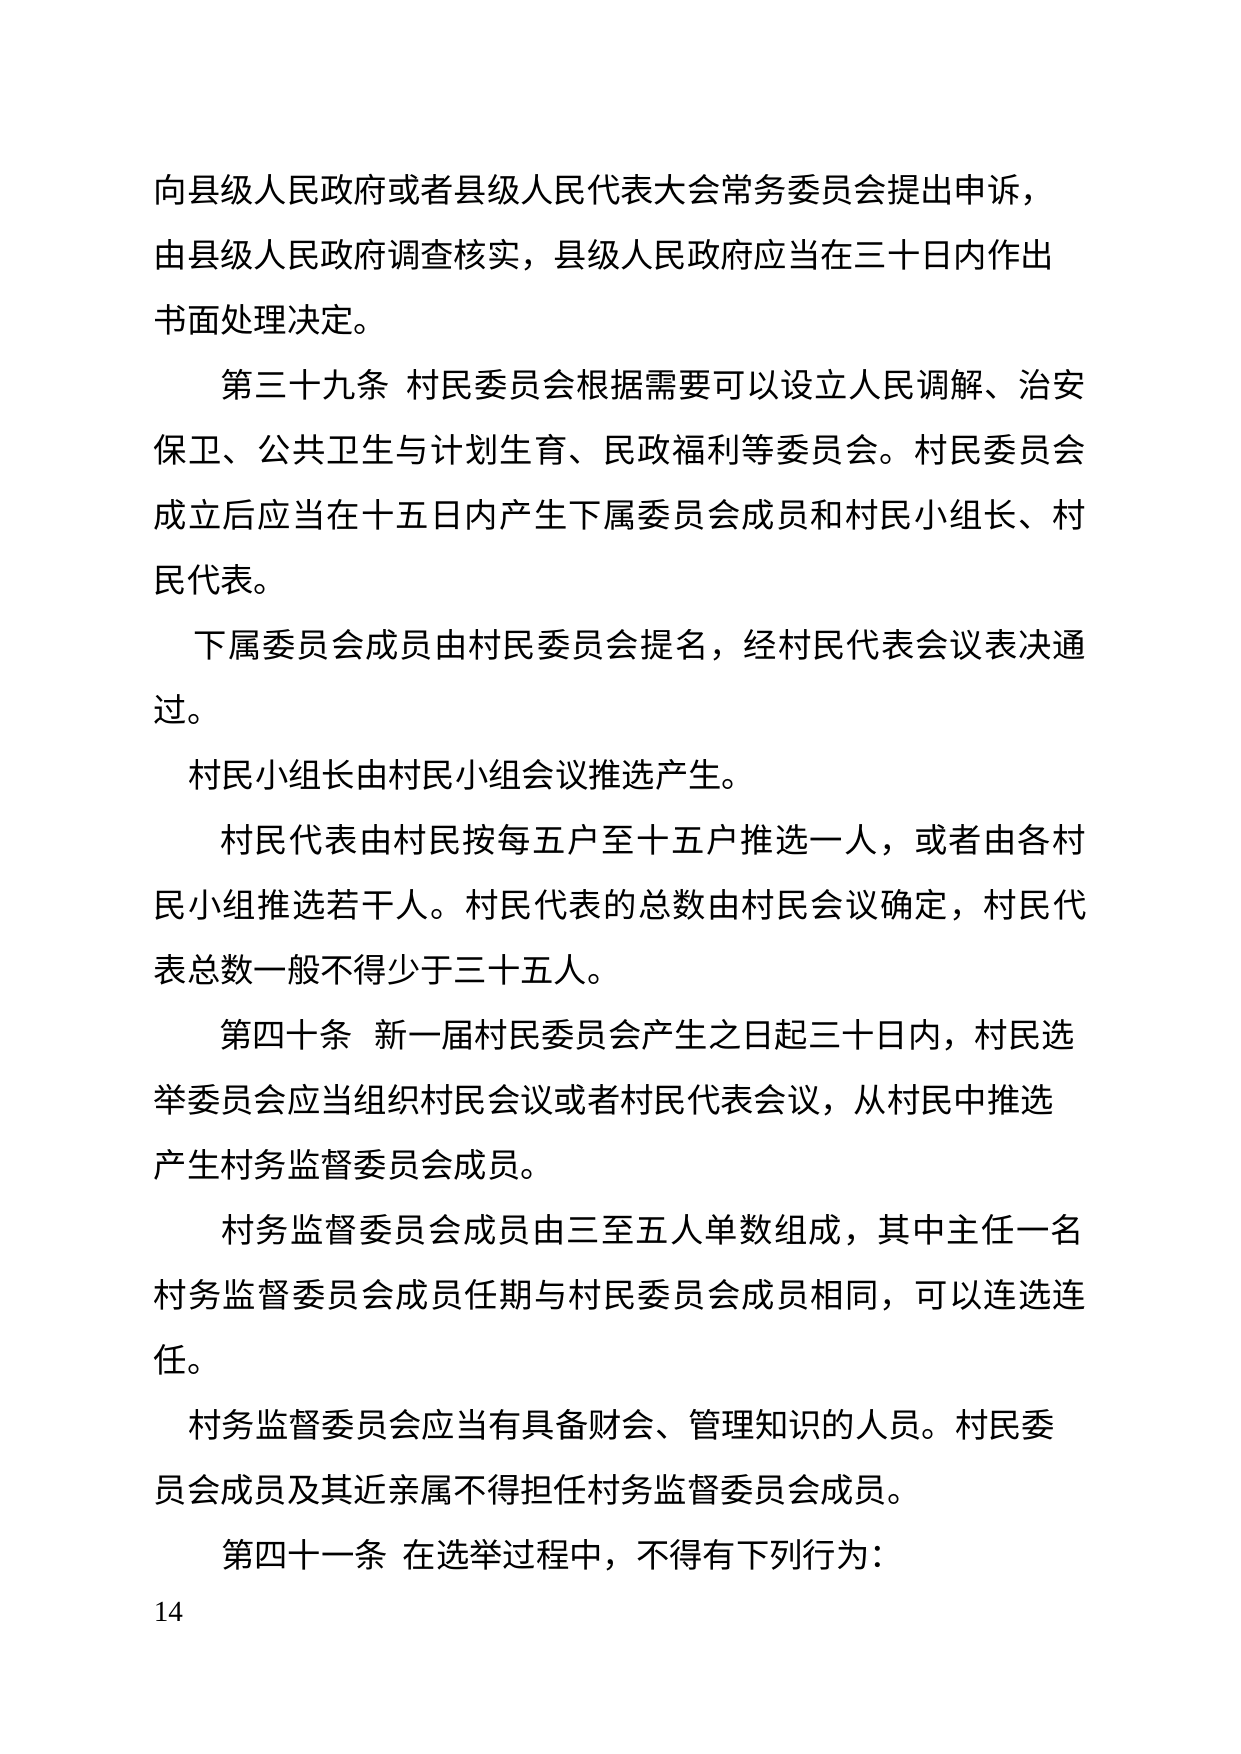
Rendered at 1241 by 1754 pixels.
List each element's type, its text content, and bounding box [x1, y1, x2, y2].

text 村务监督委员会应当有具备财会、管理知识的人员。村民委员会成员及其近亲属不得担任村务监督委员会成员。 [153, 1391, 1087, 1521]
text 第三十九条 村民委员会根据需要可以设立人民调解、治安保卫、公共卫生与计划生育、民政福利等委员会。村民委员会成立后应当在十五日内产生下属委员会成员和村民小组长、村民代表。 [153, 351, 1087, 611]
text 第四十一条 在选举过程中，不得有下列行为： [153, 1521, 1087, 1586]
text 下属委员会成员由村民委员会提名，经村民代表会议表决通过。 [153, 611, 1087, 741]
text 村民代表由村民按每五户至十五户推选一人，或者由各村民小组推选若干人。村民代表的总数由村民会议确定，村民代表总数一般不得少于三十五人。 [153, 806, 1087, 1001]
text 村民小组长由村民小组会议推选产生。 [153, 741, 1087, 806]
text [153, 156, 1087, 351]
text 第四十条 新一届村民委员会产生之日起三十日内，村民选举委员会应当组织村民会议或者村民代表会议，从村民中推选产生村务监督委员会成员。 [153, 1001, 1087, 1196]
text 村务监督委员会成员由三至五人单数组成，其中主任一名，村务监督委员会成员任期与村民委员会成员相同，可以连选连任。 [153, 1196, 1087, 1391]
